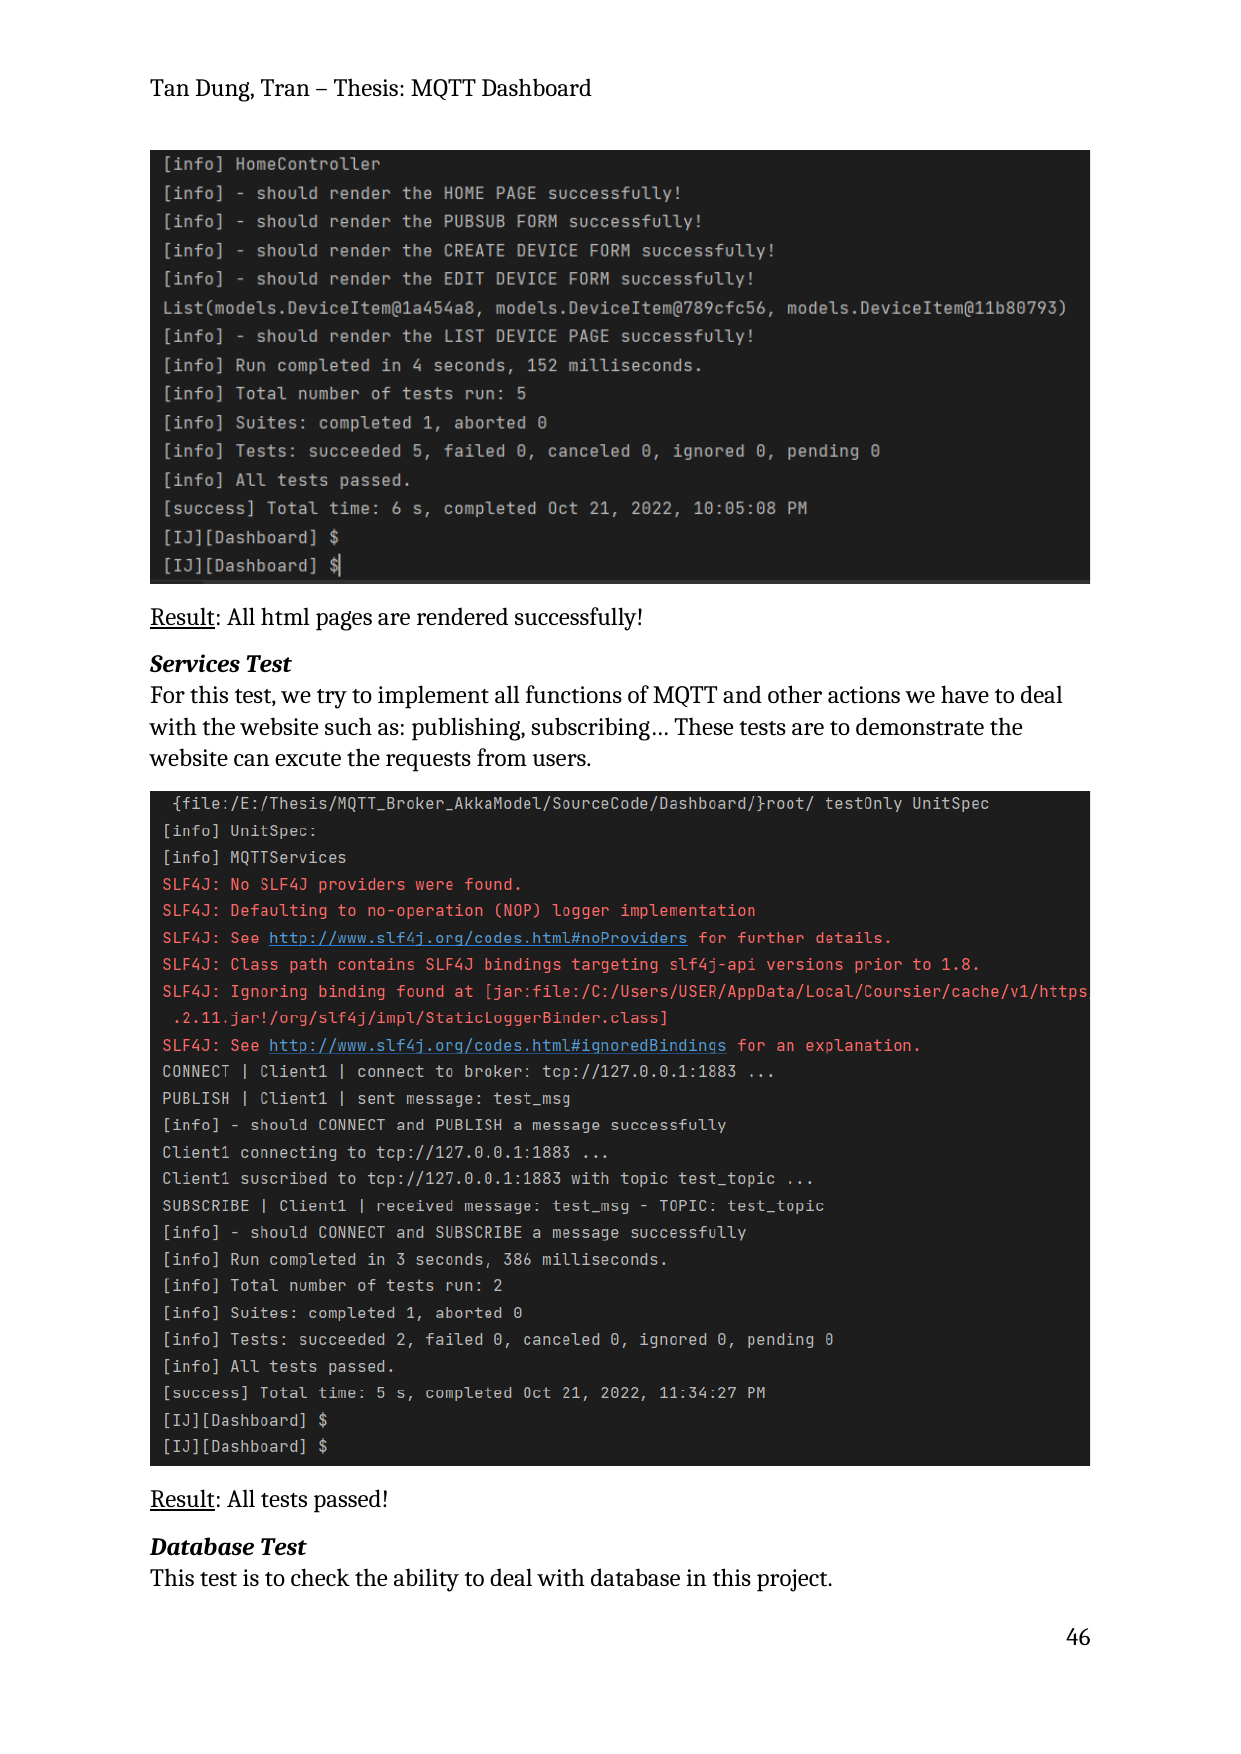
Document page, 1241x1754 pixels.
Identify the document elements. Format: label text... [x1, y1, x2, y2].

text Result: All tests passed! [150, 1485, 1090, 1513]
subtitle Database Test [150, 1532, 1090, 1561]
picture [150, 791, 1091, 1466]
text Result: All html pages are rendered successfully! [150, 603, 1090, 631]
text This test is to check the ability to deal with database in this project. [150, 1563, 1090, 1592]
text For this test, we try to implement all functions of MQTT and other actions we have to deal with the website such as: publishing, subscribing… These tests are to demonstrate the website can excute the requests from users. [150, 681, 1090, 772]
subtitle Services Test [150, 650, 1090, 679]
picture [150, 150, 1091, 584]
